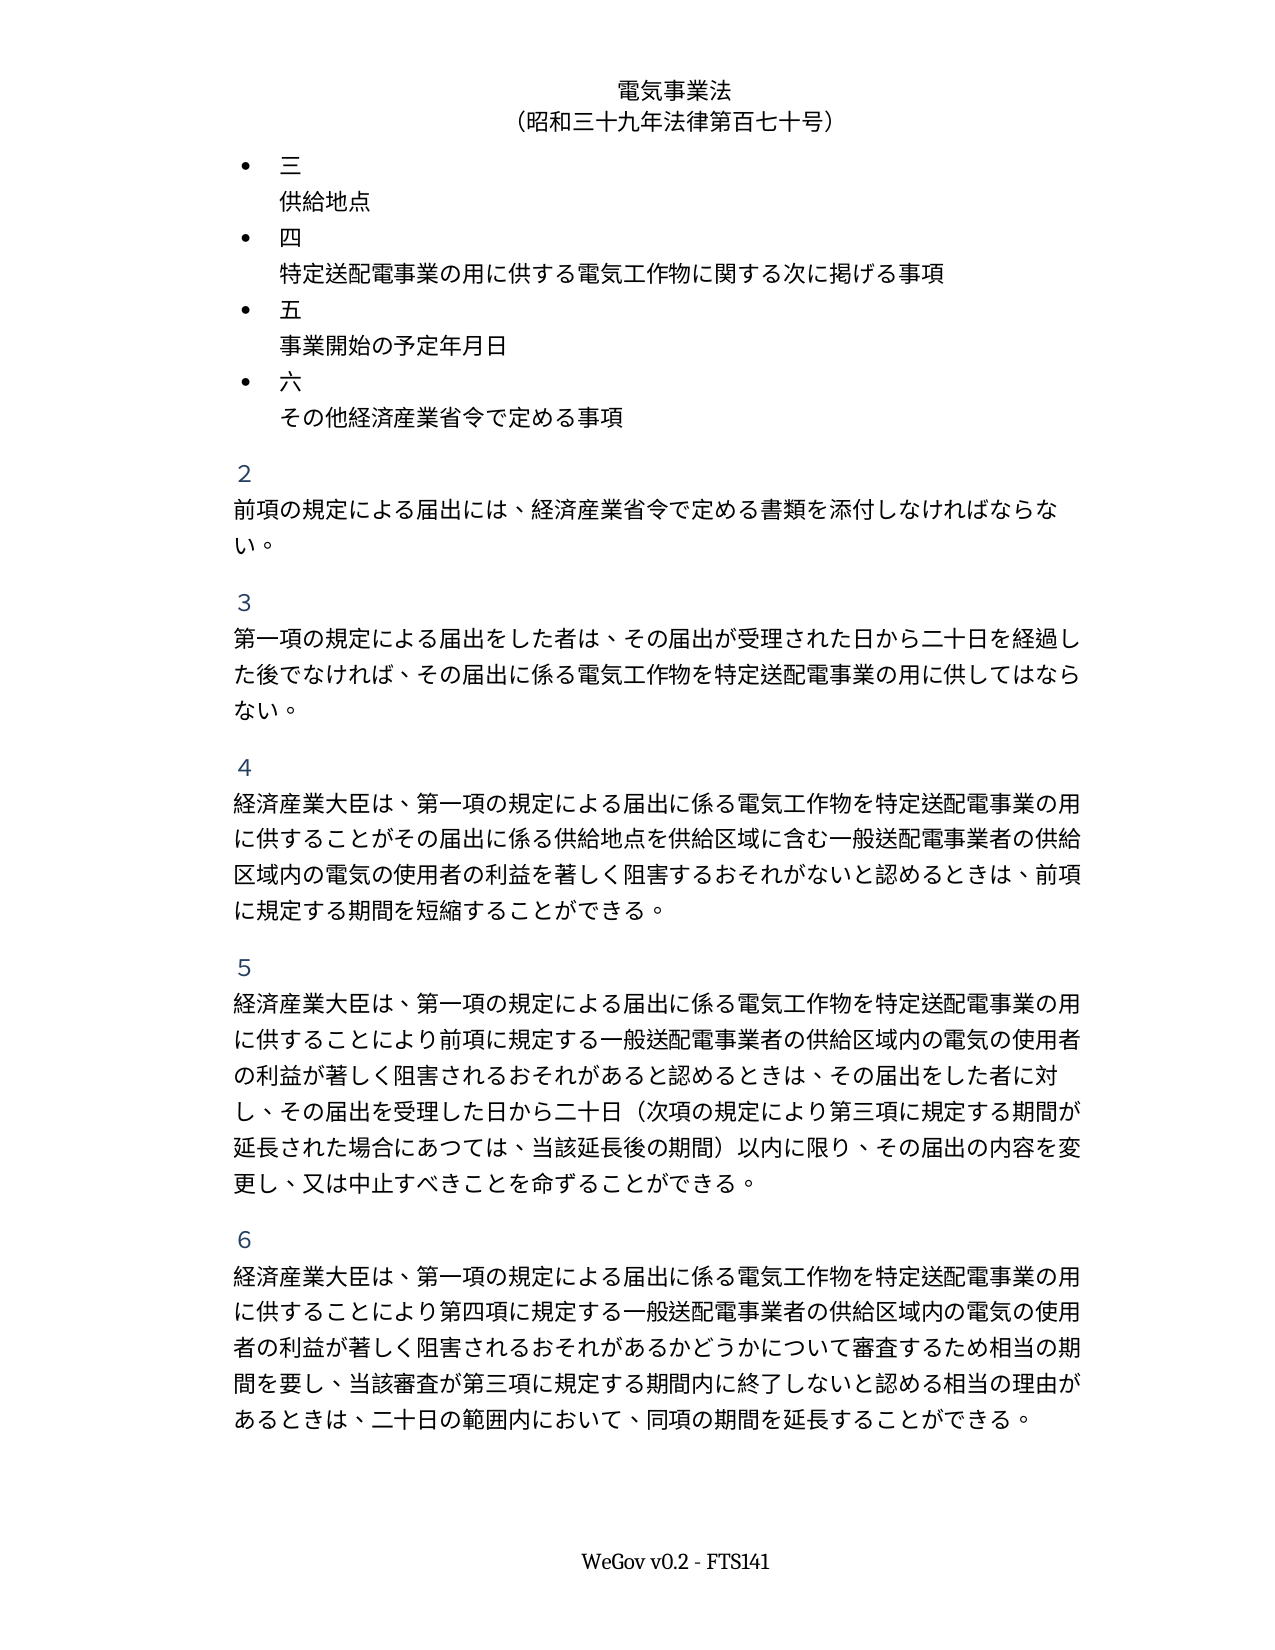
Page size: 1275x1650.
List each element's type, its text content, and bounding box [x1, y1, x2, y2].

subtitle ３ [233, 587, 1087, 618]
text 前項の規定による届出には、経済産業省令で定める書類を添付しなければならない。 [233, 494, 1087, 561]
subtitle ６ [233, 1224, 1087, 1256]
text 経済産業大臣は、第一項の規定による届出に係る電気工作物を特定送配電事業の用に供することにより前項に規定する一般送配電事業者の供給区域内の電気の使用者の利益が著しく阻害されるおそれがあると認めるときは、その届出をした者に対し、その届出を受理した日から二十日（次項の規定により第三項に規定する期間が延長された場合にあつては、当該延長後の期間）以内に限り、その届出の内容を変更し、又は中止すべきことを命ずることができる。 [233, 988, 1087, 1199]
subtitle ４ [233, 752, 1087, 783]
text 第一項の規定による届出をした者は、その届出が受理された日から二十日を経過した後でなければ、その届出に係る電気工作物を特定送配電事業の用に供してはならない。 [233, 623, 1087, 726]
list 五 事業開始の予定年月日 [242, 294, 1087, 361]
text 経済産業大臣は、第一項の規定による届出に係る電気工作物を特定送配電事業の用に供することがその届出に係る供給地点を供給区域に含む一般送配電事業者の供給区域内の電気の使用者の利益を著しく阻害するおそれがないと認めるときは、前項に規定する期間を短縮することができる。 [233, 787, 1087, 927]
list 四 特定送配電事業の用に供する電気工作物に関する次に掲げる事項 [242, 222, 1087, 289]
list 三 供給地点 [242, 150, 1087, 217]
subtitle ５ [233, 952, 1087, 983]
list 六 その他経済産業省令で定める事項 [242, 366, 1087, 433]
subtitle ２ [233, 458, 1087, 489]
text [233, 1260, 1087, 1435]
